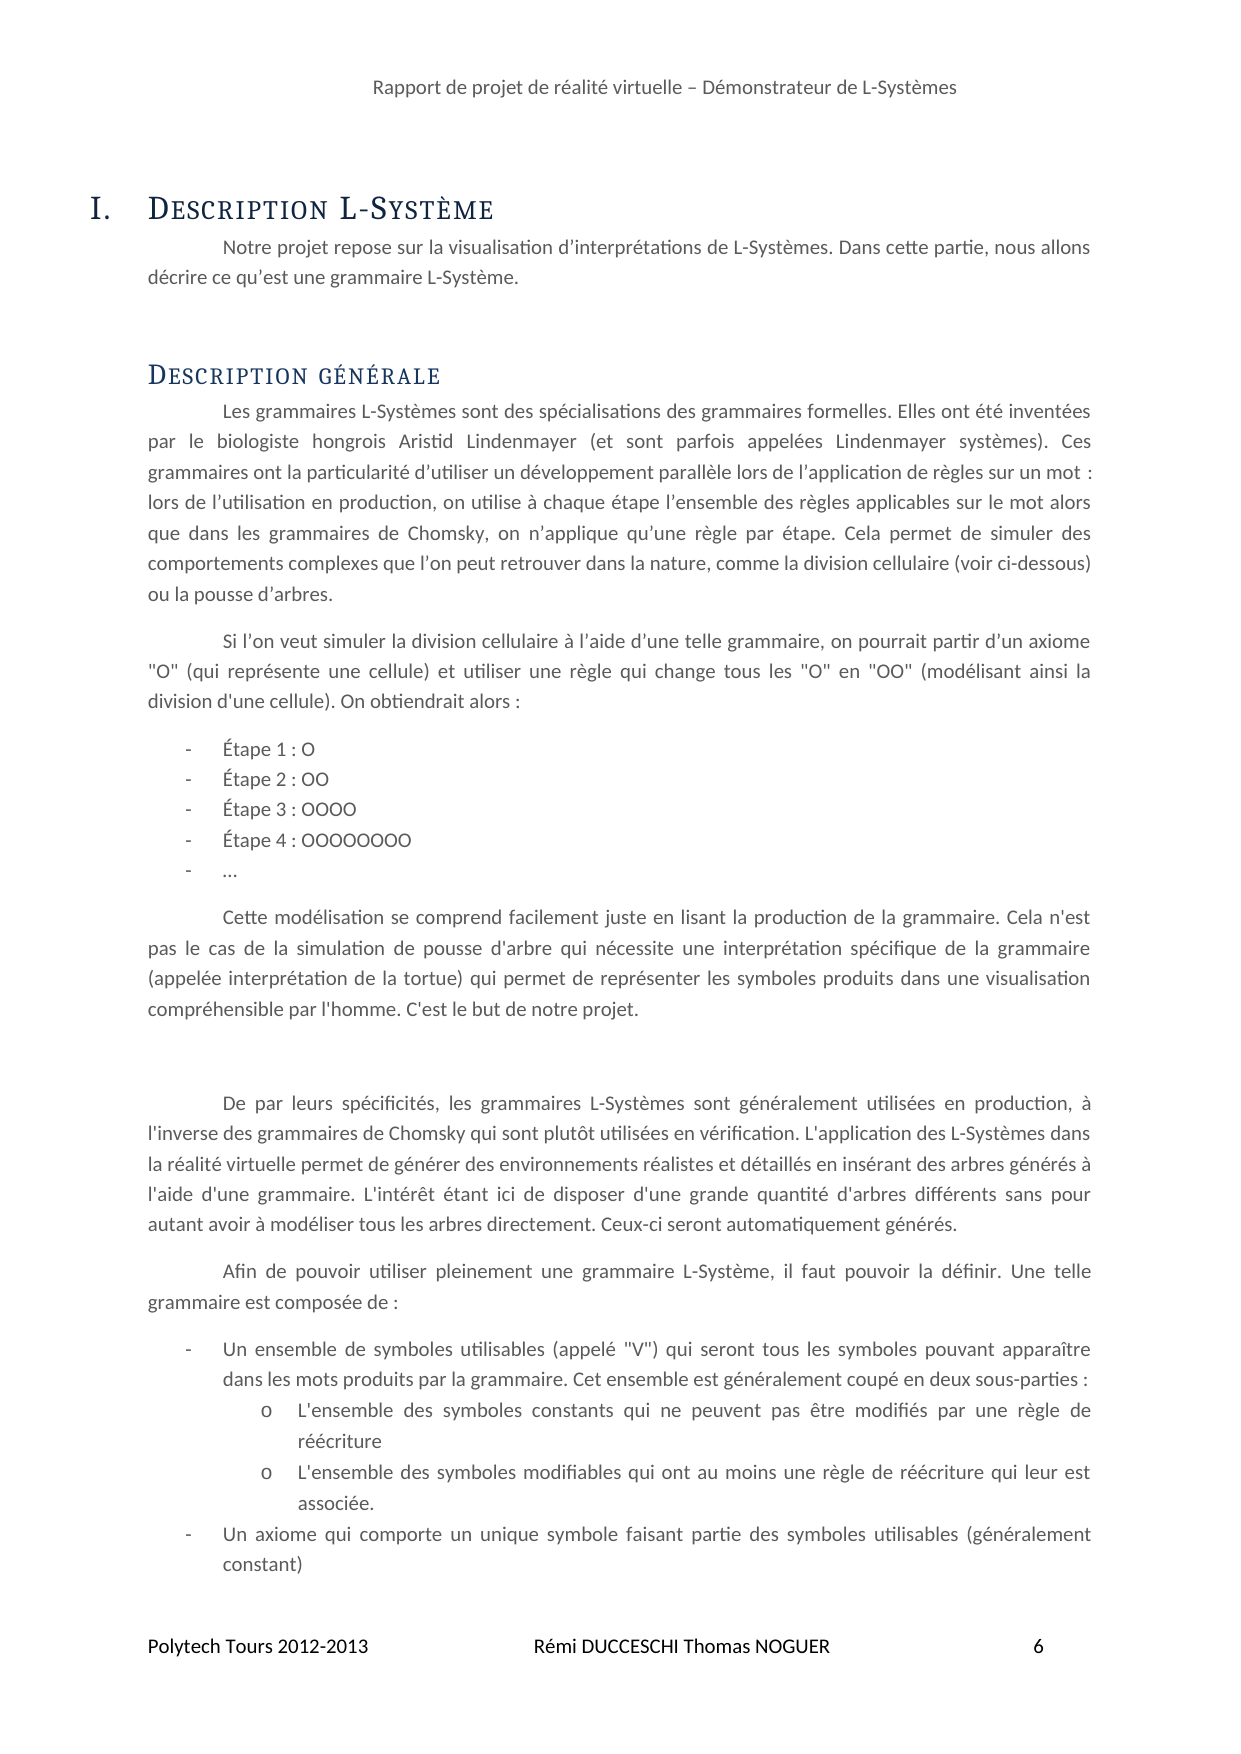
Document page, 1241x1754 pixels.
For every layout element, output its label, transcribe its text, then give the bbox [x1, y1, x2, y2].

text Afin de pouvoir utiliser pleinement une grammaire L-Système, il faut pouvoir la définir. Une telle grammaire est composée de : [148, 1259, 1093, 1314]
list Étape 3 : OOOO [185, 797, 1093, 822]
subtitle Description générale [148, 358, 1093, 392]
list Un ensemble de symboles utilisables (appelé "V") qui seront tous les symboles pouvant apparaître dans les mots produits par la grammaire. Cet ensemble est généralement coupé en deux sous-parties : [185, 1336, 1093, 1392]
list Étape 1 : O [185, 736, 1093, 761]
list … [185, 857, 1093, 883]
text Si l’on veut simuler la division cellulaire à l’aide d’une telle grammaire, on pourrait partir d’un axiome "O" (qui représente une cellule) et utiliser une règle qui change tous les "O" en "OO" (modélisant ainsi la division d'une cellule). On obtiendrait alors : [148, 628, 1093, 714]
list Un axiome qui comporte un unique symbole faisant partie des symboles utilisables (généralement constant) [185, 1521, 1093, 1577]
text Cette modélisation se comprend facilement juste en lisant la production de la grammaire. Cela n'est pas le cas de la simulation de pousse d'arbre qui nécessite une interprétation spécifique de la grammaire (appelée interprétation de la tortue) qui permet de représenter les symboles produits dans une visualisation compréhensible par l'homme. C'est le but de notre projet. [148, 904, 1093, 1021]
list Étape 2 : OO [185, 766, 1093, 792]
text Les grammaires L-Systèmes sont des spécialisations des grammaires formelles. Elles ont été inventées par le biologiste hongrois Aristid Lindenmayer (et sont parfois appelées Lindenmayer systèmes). Ces grammaires ont la particularité d’utiliser un développement parallèle lors de l’application de règles sur un mot : lors de l’utilisation en production, on utilise à chaque étape l’ensemble des règles applicables sur le mot alors que dans les grammaires de Chomsky, on n’applique qu’une règle par étape. Cela permet de simuler des comportements complexes que l’on peut retrouver dans la nature, comme la division cellulaire (voir ci-dessous) ou la pousse d’arbres. [148, 398, 1093, 606]
list L'ensemble des symboles constants qui ne peuvent pas être modifiés par une règle de réécriture [260, 1397, 1093, 1454]
text Notre projet repose sur la visualisation d’interprétations de L-Systèmes. Dans cette partie, nous allons décrire ce qu’est une grammaire L-Système. [148, 234, 1093, 290]
subtitle Description L-Système [110, 189, 1093, 228]
list Étape 4 : OOOOOOOO [185, 827, 1093, 852]
list L'ensemble des symboles modifiables qui ont au moins une règle de réécriture qui leur est associée. [260, 1459, 1093, 1516]
text De par leurs spécificités, les grammaires L-Systèmes sont généralement utilisées en production, à l'inverse des grammaires de Chomsky qui sont plutôt utilisées en vérification. L'application des L-Systèmes dans la réalité virtuelle permet de générer des environnements réalistes et détaillés en insérant des arbres générés à l'aide d'une grammaire. L'intérêt étant ici de disposer d'une grande quantité d'arbres différents sans pour autant avoir à modéliser tous les arbres directement. Ceux-ci seront automatiquement générés. [148, 1090, 1093, 1237]
